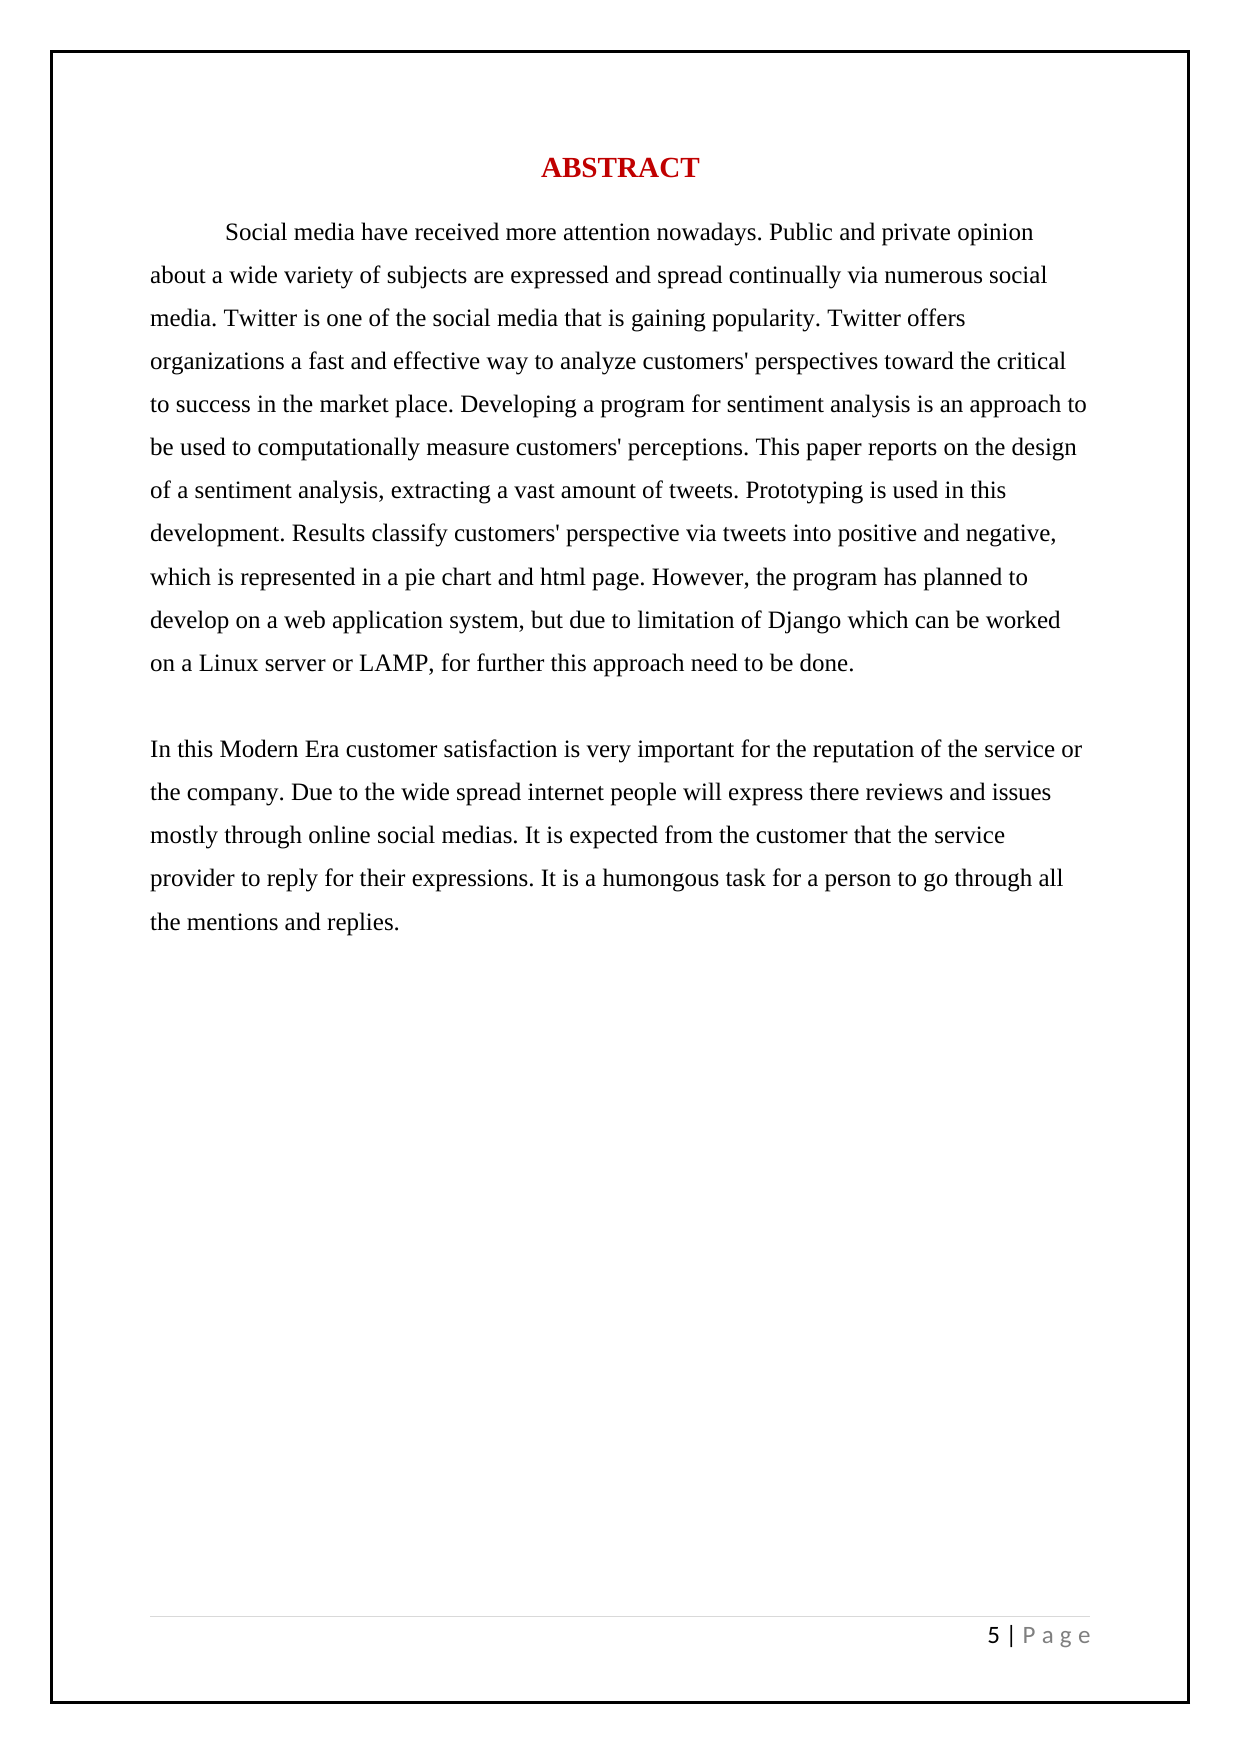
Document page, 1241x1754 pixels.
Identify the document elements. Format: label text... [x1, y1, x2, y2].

text In this Modern Era customer satisfaction is very important for the reputation of the service or the company. Due to the wide spread internet people will express there reviews and issues mostly through online social medias. It is expected from the customer that the service provider to reply for their expressions. It is a humongous task for a person to go through all the mentions and replies. [150, 734, 1090, 935]
text ABSTRACT [150, 150, 1090, 183]
text Social media have received more attention nowadays. Public and private opinion about a wide variety of subjects are expressed and spread continually via numerous social media. Twitter is one of the social media that is gaining popularity. Twitter offers organizations a fast and effective way to analyze customers' perspectives toward the critical to success in the market place. Developing a program for sentiment analysis is an approach to be used to computationally measure customers' perceptions. This paper reports on the design of a sentiment analysis, extracting a vast amount of tweets. Prototyping is used in this development. Results classify customers' perspective via tweets into positive and negative, which is represented in a pie chart and html page. However, the program has planned to develop on a web application system, but due to limitation of Django which can be worked on a Linux server or LAMP, for further this approach need to be done. [150, 217, 1090, 677]
